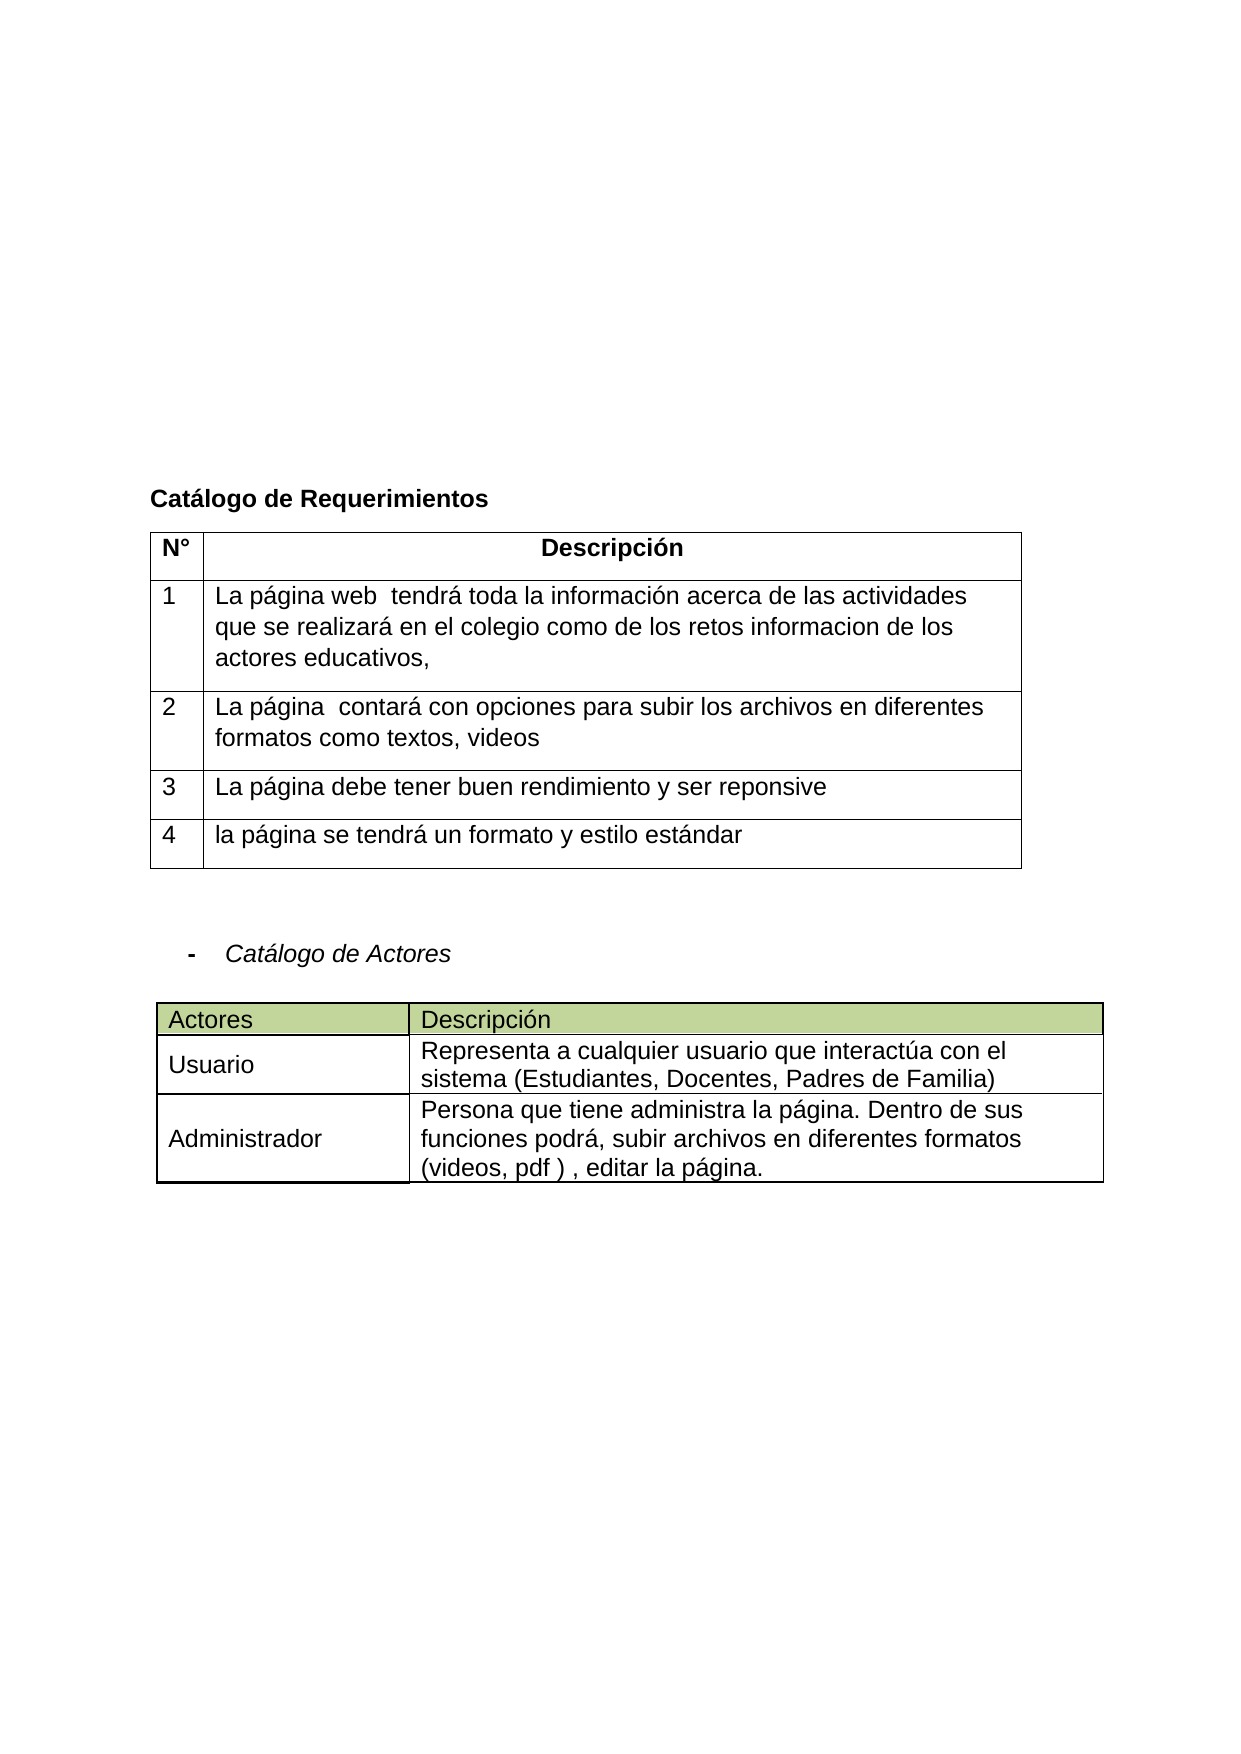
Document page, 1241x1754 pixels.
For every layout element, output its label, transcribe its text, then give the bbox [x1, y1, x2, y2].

table_cell Persona que tiene administra la página. Dentro de sus funciones podrá, subir archivos en diferentes formatos (videos, pdf ) , editar la página. [410, 1093, 1103, 1181]
subtitle Catálogo de Actores [187, 938, 1090, 967]
table_header N° [151, 533, 203, 580]
table_cell La página debe tener buen rendimiento y ser reponsive [204, 771, 1021, 819]
table_header Descripción [410, 1004, 1102, 1033]
table_header Actores [158, 1004, 408, 1033]
table_cell 3 [151, 771, 203, 819]
table_cell Usuario [158, 1036, 409, 1093]
table_cell 2 [151, 692, 203, 770]
text Catálogo de Requerimientos [150, 484, 1090, 513]
table_cell La página web tendrá toda la información acerca de las actividades que se realizará en el colegio como de los retos informacion de los actores educativos, [204, 581, 1021, 691]
table_cell 1 [151, 581, 203, 691]
table_cell la página se tendrá un formato y estilo estándar [204, 820, 1021, 867]
table_cell Representa a cualquier usuario que interactúa con el sistema (Estudiantes, Docentes, Padres de Familia) [410, 1035, 1103, 1093]
table_header Descripción [204, 533, 1021, 580]
table_cell 4 [151, 820, 203, 867]
table_cell La página contará con opciones para subir los archivos en diferentes formatos como textos, videos [204, 692, 1021, 770]
table_cell Administrador [158, 1095, 409, 1181]
